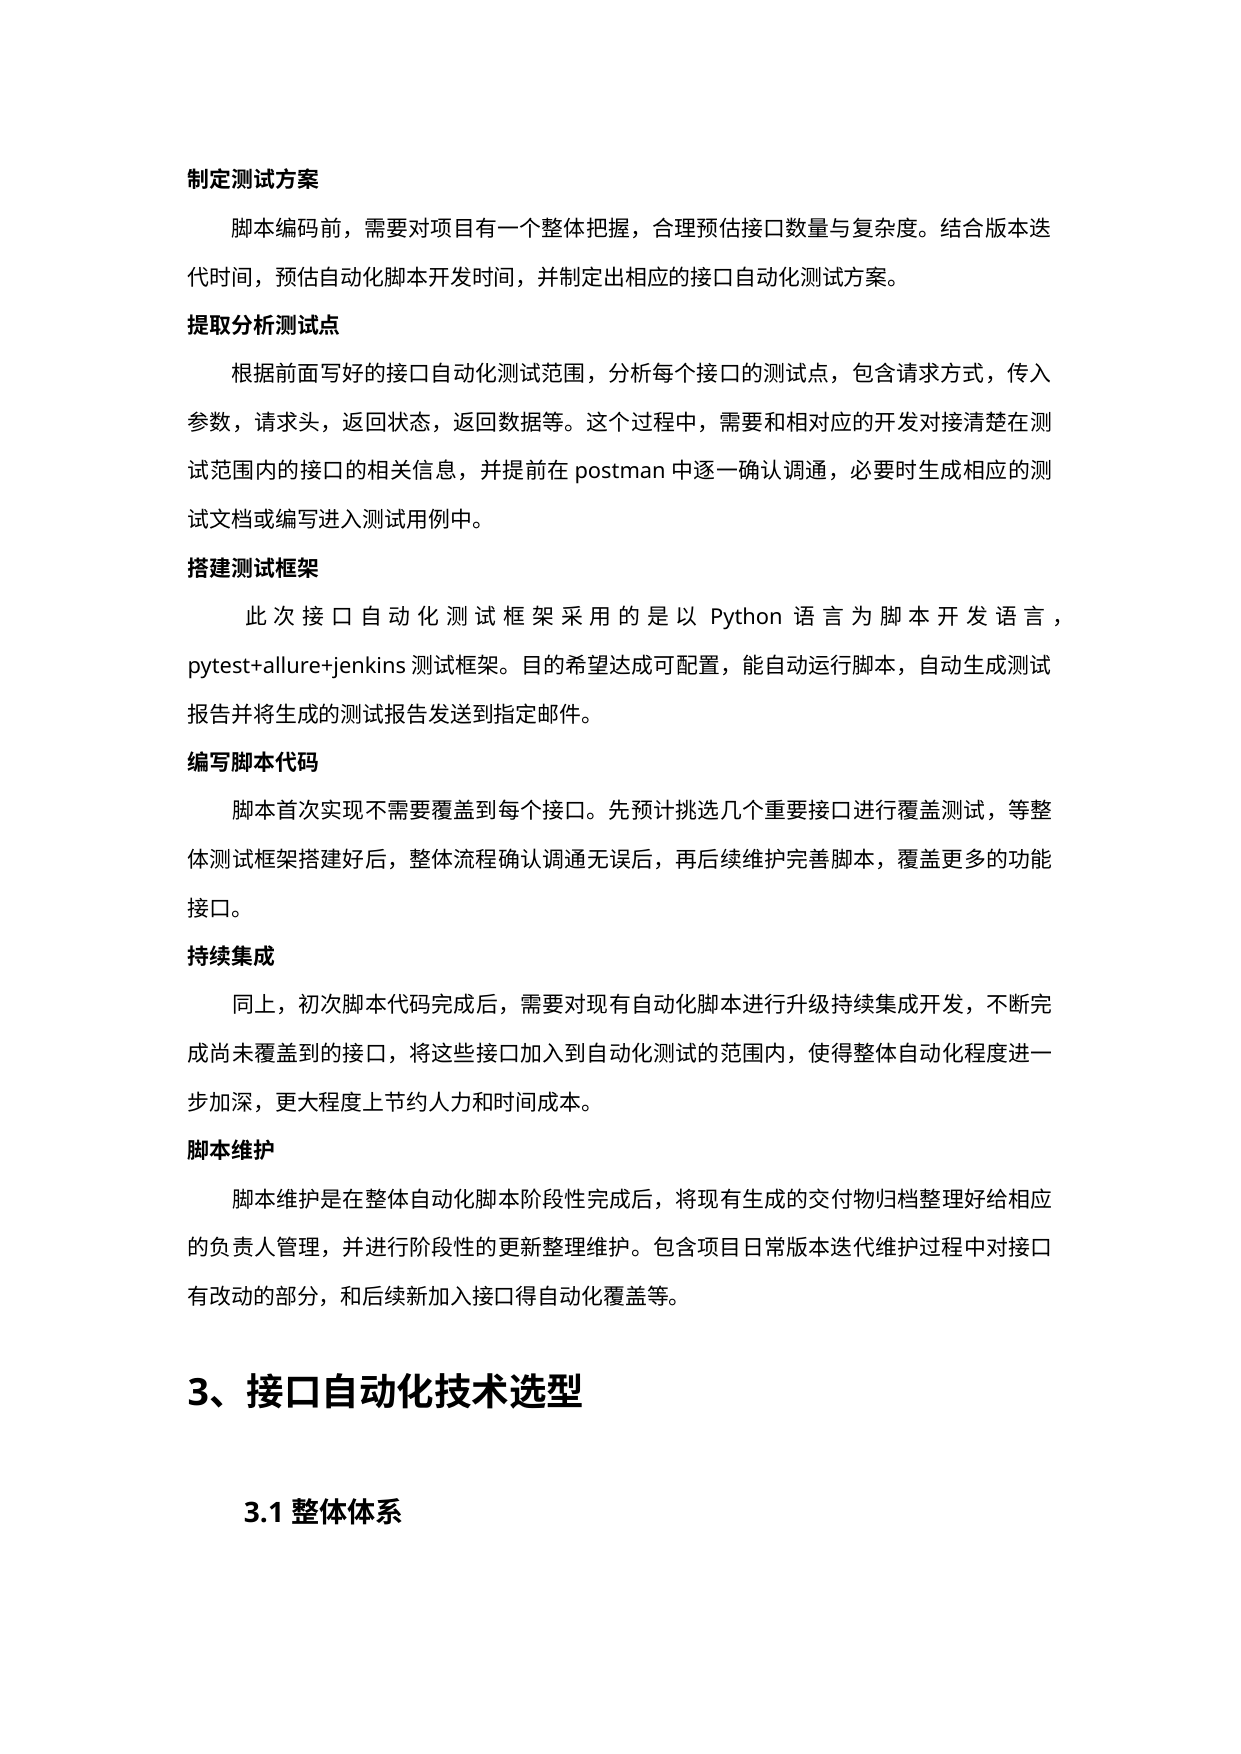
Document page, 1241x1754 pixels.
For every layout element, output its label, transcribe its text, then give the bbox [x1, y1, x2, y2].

text 制定测试方案 [187, 162, 1053, 194]
text 脚本首次实现不需要覆盖到每个接口。先预计挑选几个重要接口进行覆盖测试，等整体测试框架搭建好后，整体流程确认调通无误后，再后续维护完善脚本，覆盖更多的功能接口。 [187, 793, 1053, 923]
subtitle 3.1 整体体系 [187, 1477, 1053, 1542]
text 此次接口自动化测试框架采用的是以Python语言为脚本开发语言，pytest+allure+jenkins测试框架。目的希望达成可配置，能自动运行脚本，自动生成测试报告并将生成的测试报告发送到指定邮件。 [187, 599, 1053, 729]
text 编写脚本代码 [187, 744, 1053, 777]
text 脚本编码前，需要对项目有一个整体把握，合理预估接口数量与复杂度。结合版本迭代时间，预估自动化脚本开发时间，并制定出相应的接口自动化测试方案。 [187, 210, 1053, 292]
text 根据前面写好的接口自动化测试范围，分析每个接口的测试点，包含请求方式，传入参数，请求头，返回状态，返回数据等。这个过程中，需要和相对应的开发对接清楚在测试范围内的接口的相关信息，并提前在postman中逐一确认调通，必要时生成相应的测试文档或编写进入测试用例中。 [187, 356, 1053, 534]
text 脚本维护 [187, 1133, 1053, 1165]
subtitle 3、接口自动化技术选型 [187, 1356, 1053, 1421]
text 搭建测试框架 [187, 550, 1053, 583]
text 同上，初次脚本代码完成后，需要对现有自动化脚本进行升级持续集成开发，不断完成尚未覆盖到的接口，将这些接口加入到自动化测试的范围内，使得整体自动化程度进一步加深，更大程度上节约人力和时间成本。 [187, 987, 1053, 1117]
text 脚本维护是在整体自动化脚本阶段性完成后，将现有生成的交付物归档整理好给相应的负责人管理，并进行阶段性的更新整理维护。包含项目日常版本迭代维护过程中对接口有改动的部分，和后续新加入接口得自动化覆盖等。 [187, 1181, 1053, 1311]
text 提取分析测试点 [187, 307, 1053, 340]
text 持续集成 [187, 939, 1053, 971]
